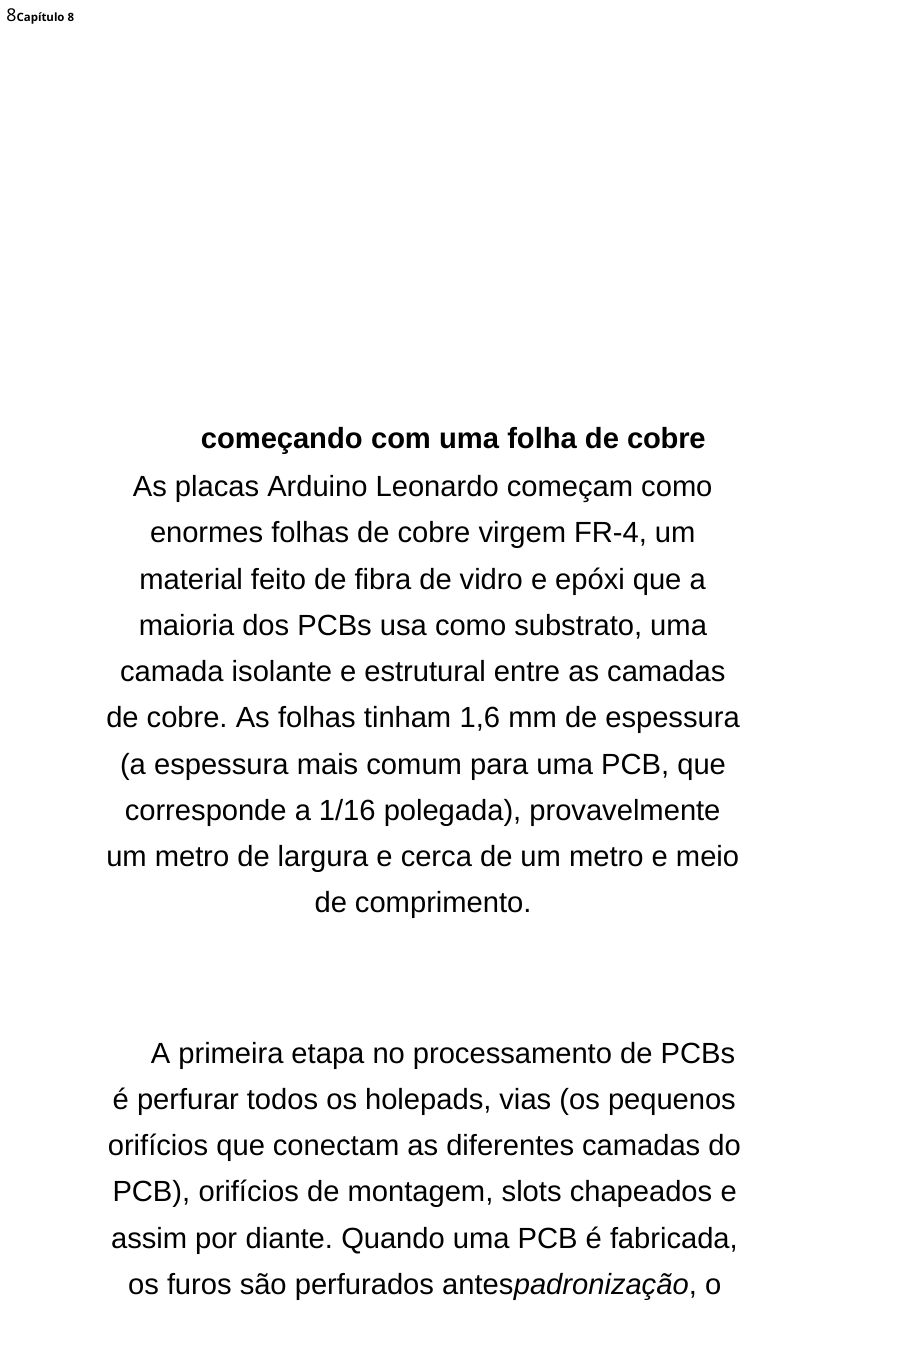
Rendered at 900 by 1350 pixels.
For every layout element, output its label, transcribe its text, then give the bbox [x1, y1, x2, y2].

subtitle começando com uma folha de cobre [94, 421, 812, 454]
text As placas Arduino Leonardo começam como enormes folhas de cobre virgem FR-4, um material feito de fibra de vidro e epóxi que a maioria dos PCBs usa como substrato, uma camada isolante e estrutural entre as camadas de cobre. As folhas tinham 1,6 mm de espessura (a espessura mais comum para uma PCB, que corresponde a 1/16 polegada), provavelmente um metro de largura e cerca de um metro e meio de comprimento. [105, 469, 741, 919]
text A primeira etapa no processamento de PCBs é perfurar todos os holepads, vias (os pequenos orifícios que conectam as diferentes camadas do PCB), orifícios de montagem, slots chapeados e assim por diante. Quando uma PCB é fabricada, os furos são perfurados antespadronização, o [105, 1036, 744, 1300]
